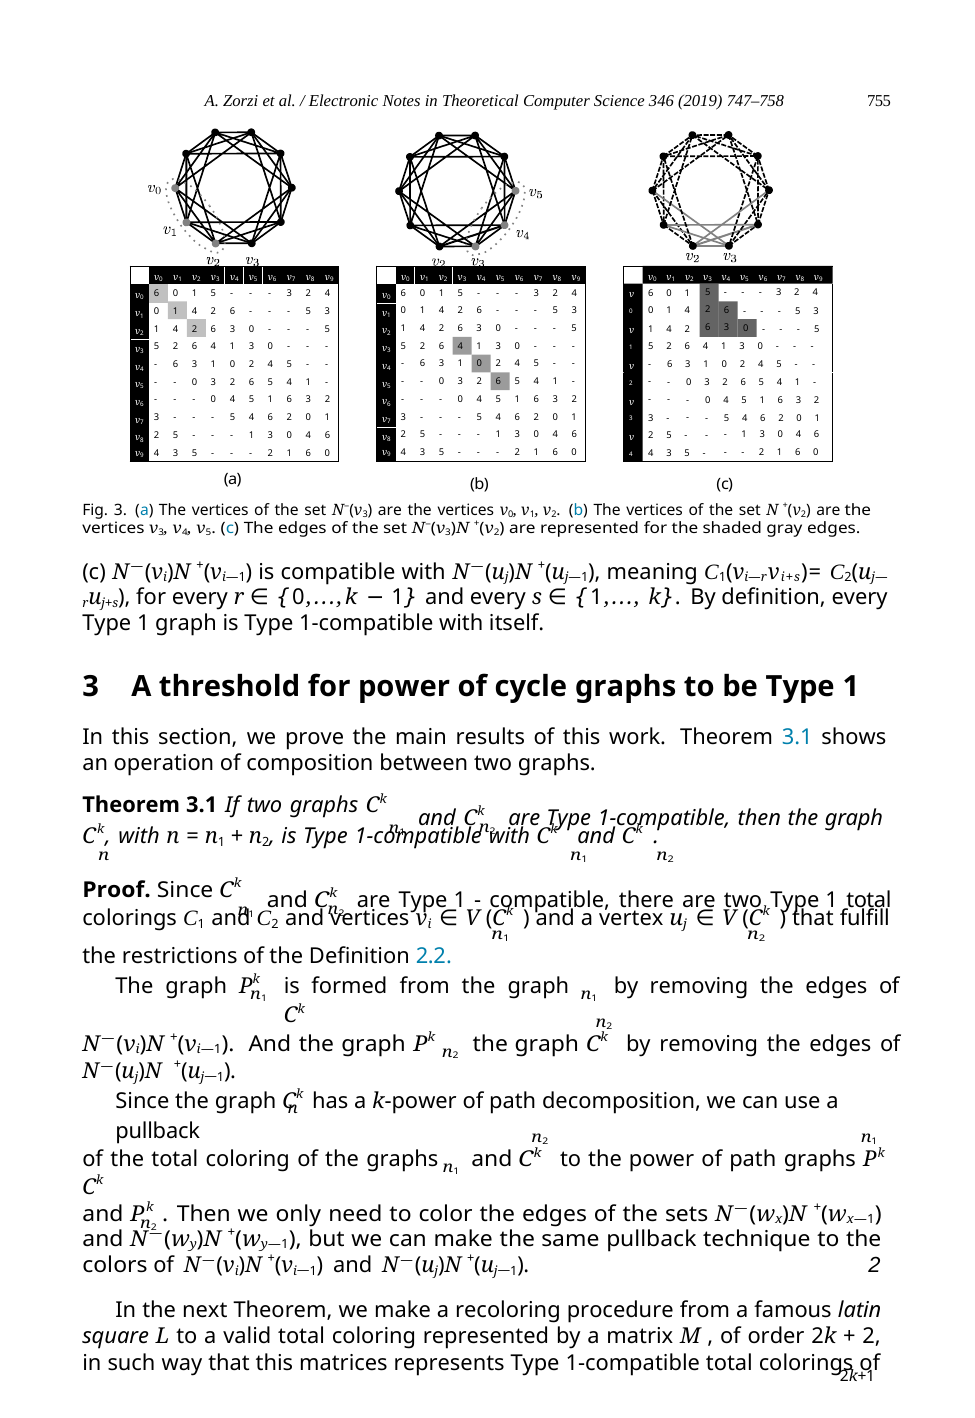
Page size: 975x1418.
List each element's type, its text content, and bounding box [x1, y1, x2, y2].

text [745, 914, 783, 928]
subtitle A threshold for power of cycle graphs to be Type 1 [82, 665, 910, 705]
text (c) [565, 473, 885, 494]
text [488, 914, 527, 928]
text the graph Ck [472, 1029, 610, 1057]
text to the power of path graphs Pk [560, 1144, 910, 1172]
text N—(uj)N +(uj—1). [82, 1057, 910, 1084]
text are Type 1 - compatible, there are two Type 1 total [357, 884, 910, 914]
text The graph Pk [115, 969, 262, 999]
text by removing the edges of [613, 969, 910, 999]
text by removing the edges of [626, 1029, 910, 1057]
text (b) [317, 473, 489, 494]
text Proof. Since Ck [82, 874, 248, 903]
text and Ck [418, 802, 489, 832]
text n1 n2 [491, 928, 910, 942]
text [82, 1296, 881, 1376]
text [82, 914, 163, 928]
text Since the graph Ck has a k-power of path decomposition, we can use a pullback [115, 1084, 910, 1144]
text In this section, we prove the main results of this work. Theorem 3.1 shows an operation of composition between two graphs. [82, 723, 910, 777]
text the restrictions of the Definition 2.2. [82, 942, 910, 969]
text and Pk . Then we only need to color the edges of the sets N—(wx)N +(wx—1) and N—(wy)N +(wy—1), but we can make the same pullback technique to the colors of N—(vi)N +(vi—1) and N—(uj)N +(uj—1). 2 [82, 1200, 881, 1279]
text is formed from the graph Ck [283, 969, 591, 1029]
text Fig. 3. (a) The vertices of the set N−(v3) are the vertices v0, v1, v2. (b) The vertices of the set N +(v2) are the vertices v3, v4, v5. (c) The edges of the set N−(v3)N +(v2) are represented for the shaded gray edges. [82, 501, 898, 538]
text Theorem 3.1 If two graphs Ck [82, 789, 399, 819]
text of the total coloring of the graphs Ck [82, 1144, 453, 1200]
text and Ck [267, 884, 338, 914]
text N—(vi)N +(vi—1). And the graph Pk [82, 1029, 454, 1057]
text (a) [71, 468, 242, 489]
text are Type 1-compatible, then the graph [508, 802, 910, 832]
text (c) N—(vi)N +(vi—1) is compatible with N—(uj)N +(uj—1), meaning C1(vi—rvi+s)= C2(uj—ruj+s), for every r ∈ {0,...,k − 1} and every s ∈ {1,..., k}. By definition, every Type 1 graph is Type 1-compatible with itself. [82, 558, 887, 637]
text n n1 n2 [98, 847, 910, 863]
text and Ck [471, 1144, 542, 1172]
text Ck, with n = n1 + n2, is Type 1-compatible with Ck and Ck . [416, 832, 910, 847]
